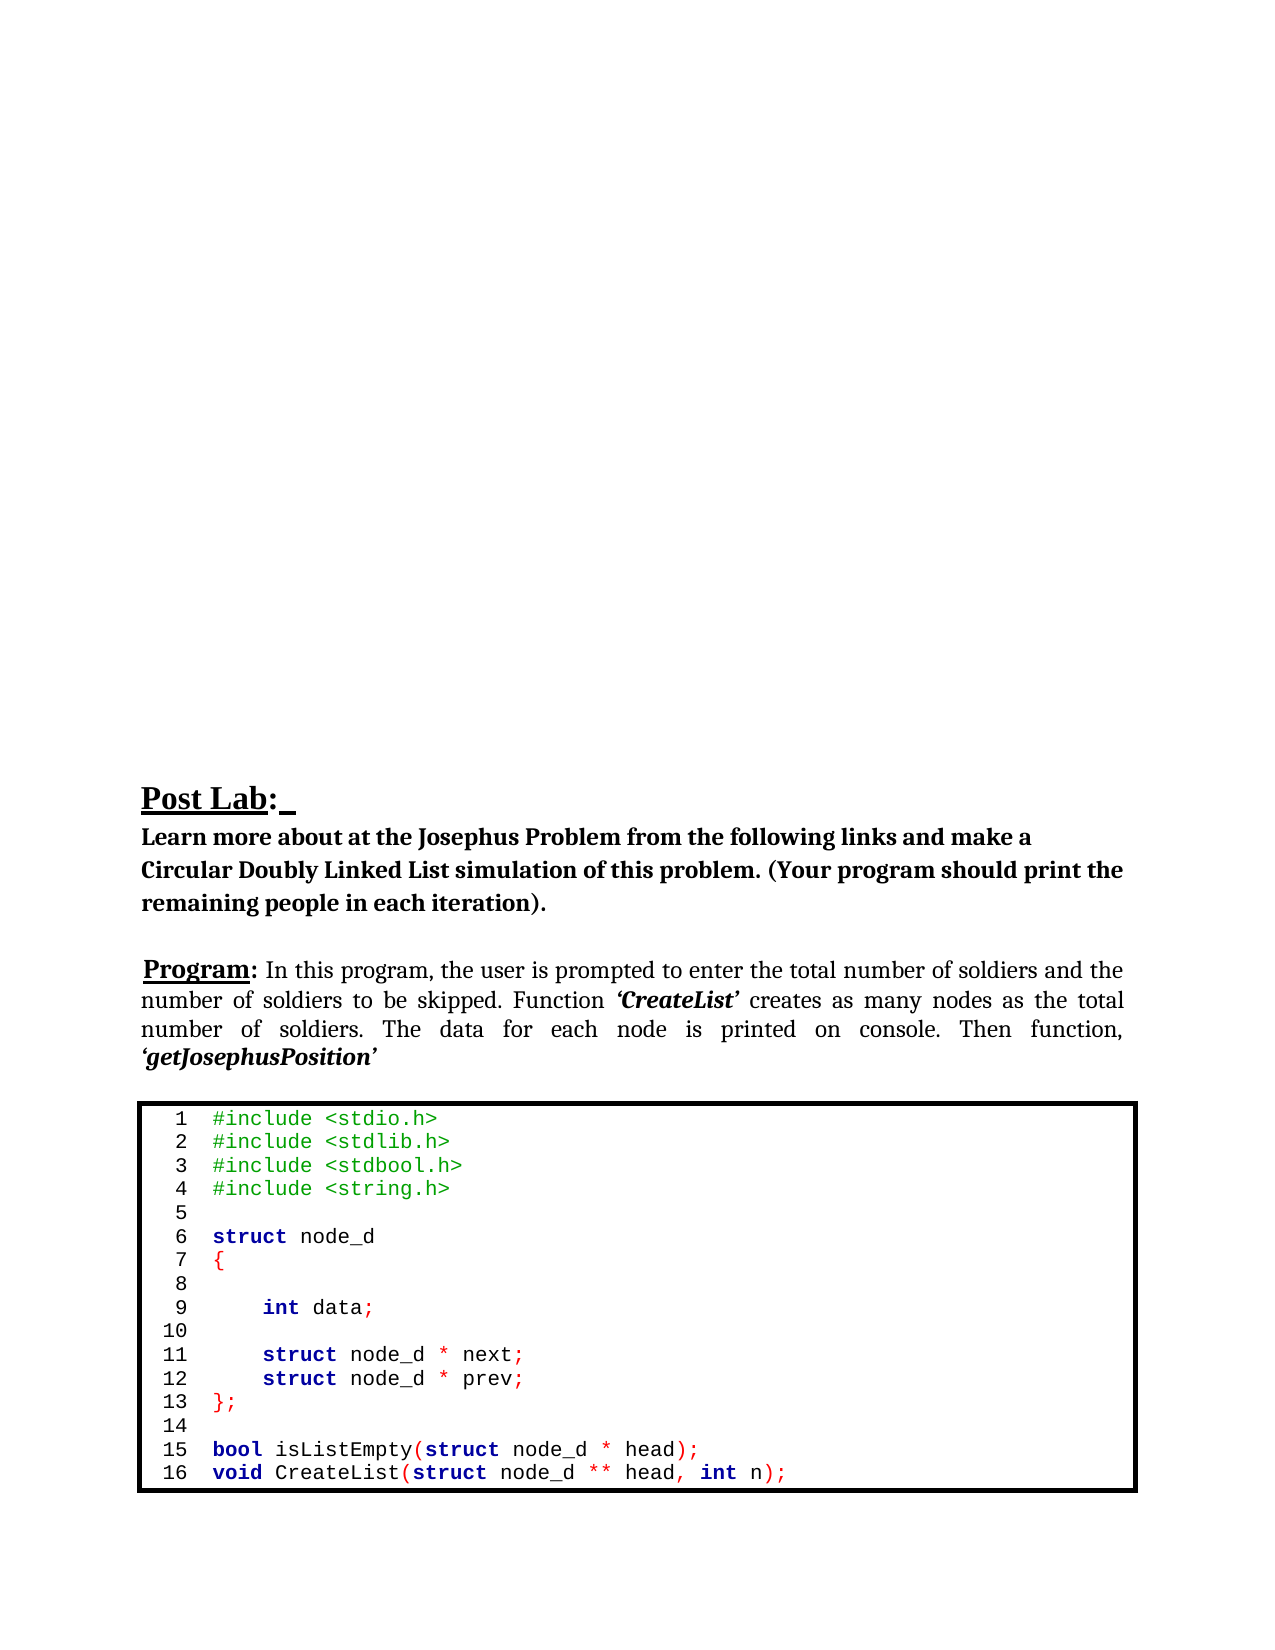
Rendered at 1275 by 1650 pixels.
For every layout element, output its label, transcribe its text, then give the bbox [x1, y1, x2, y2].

text Post Lab: [141, 778, 1125, 817]
text 10 [150, 1320, 1125, 1344]
text Program: In this program, the user is prompted to enter the total number of soldiers and the number of soldiers to be skipped. Function ‘CreateList’ creates as many nodes as the total number of soldiers. The data for each node is printed on console. Then function, ‘getJosephusPosition’ [112, 954, 1125, 1072]
text Learn more about at the Josephus Problem from the following links and make a [141, 822, 1125, 851]
text Circular Doubly Linked List simulation of this problem. (Your program should print the remaining people in each iteration). [141, 856, 1125, 917]
text 1 #include <stdio.h> [142, 1106, 1133, 1131]
text 8 [150, 1273, 1125, 1297]
text 6 struct node_d [150, 1226, 1125, 1249]
text 2 #include <stdlib.h> [150, 1131, 1125, 1155]
text 9 int data; [150, 1297, 1125, 1320]
text 3 #include <stdbool.h> [150, 1155, 1125, 1178]
text 16 void CreateList(struct node_d ** head, int n); [142, 1455, 1133, 1488]
text 15 bool isListEmpty(struct node_d * head); [150, 1438, 1125, 1455]
text 12 struct node_d * prev; [150, 1368, 1125, 1391]
text 7 { [150, 1249, 1125, 1273]
text 5 [150, 1202, 1125, 1226]
text 11 struct node_d * next; [150, 1344, 1125, 1368]
text 13 }; [150, 1391, 1125, 1415]
text 4 #include <string.h> [150, 1178, 1125, 1202]
text 14 [150, 1415, 1125, 1438]
